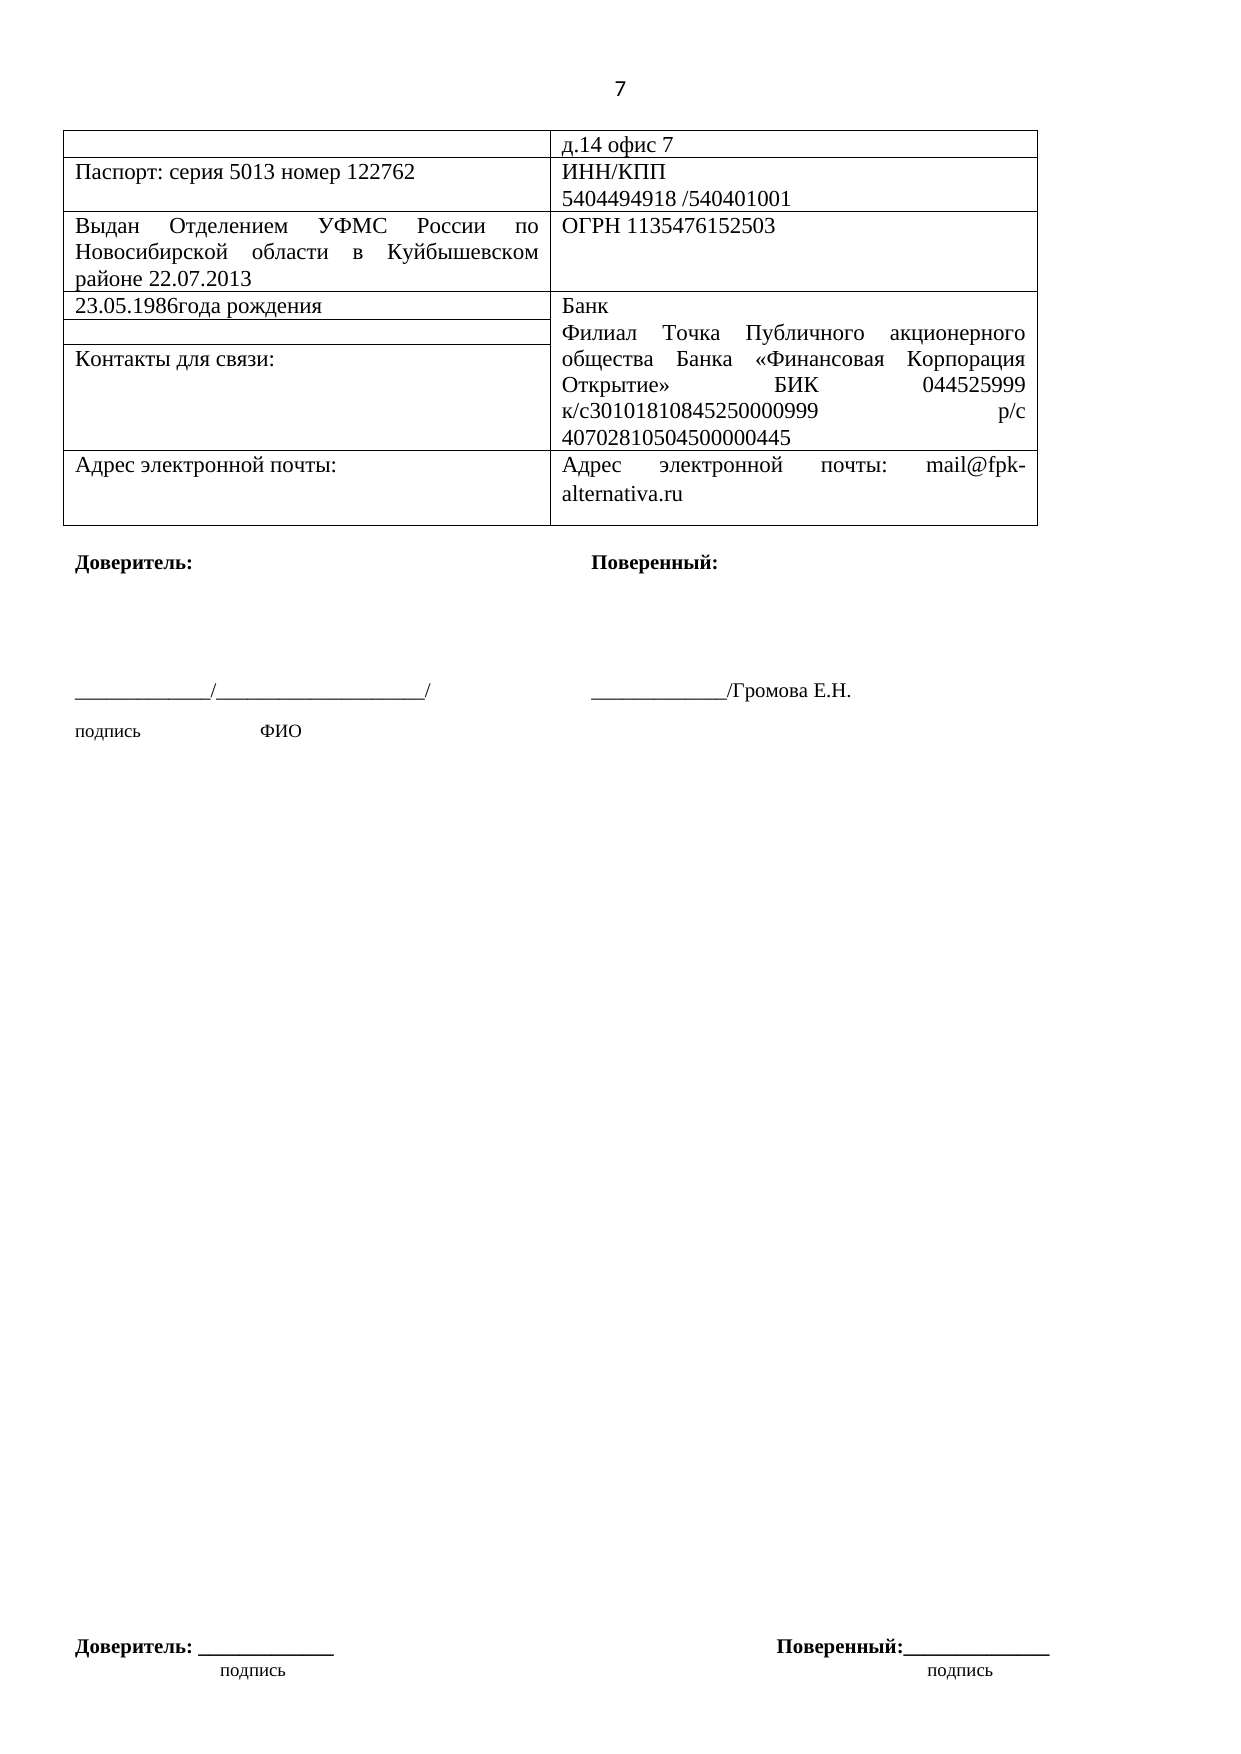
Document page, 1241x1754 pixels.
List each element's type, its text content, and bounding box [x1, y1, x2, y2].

text Доверитель: Поверенный: [75, 550, 1165, 574]
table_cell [64, 131, 550, 157]
table_cell Адрес электронной почты: mail@fpk-alternativa.ru [551, 451, 1037, 525]
table_cell Адрес электронной почты: [64, 451, 550, 525]
table_cell Банк Филиал Точка Публичного акционерного общества Банка «Финансовая Корпорация Открытие» БИК 044525999 к/с30101810845250000999 р/с 40702810504500000445 [551, 292, 1037, 450]
table_cell ОГРН 1135476152503 [551, 212, 1037, 291]
table_cell Контакты для связи: [64, 345, 550, 450]
table_cell Паспорт: серия 5013 номер 122762 [64, 158, 550, 211]
table_cell ИНН/КПП 5404494918 / 540401001 [551, 158, 1037, 211]
table_cell [64, 320, 550, 344]
text подпись ФИО [75, 720, 1165, 742]
table_cell 23.05.1986 года рождения [64, 292, 550, 318]
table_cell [551, 131, 1037, 157]
table_cell Выдан Отделением УФМС России по Новосибирской области в Куйбышевском районе 22.07.2013 [64, 212, 550, 291]
text _____________/____________________/ _____________/Громова Е.Н. [75, 678, 1165, 702]
